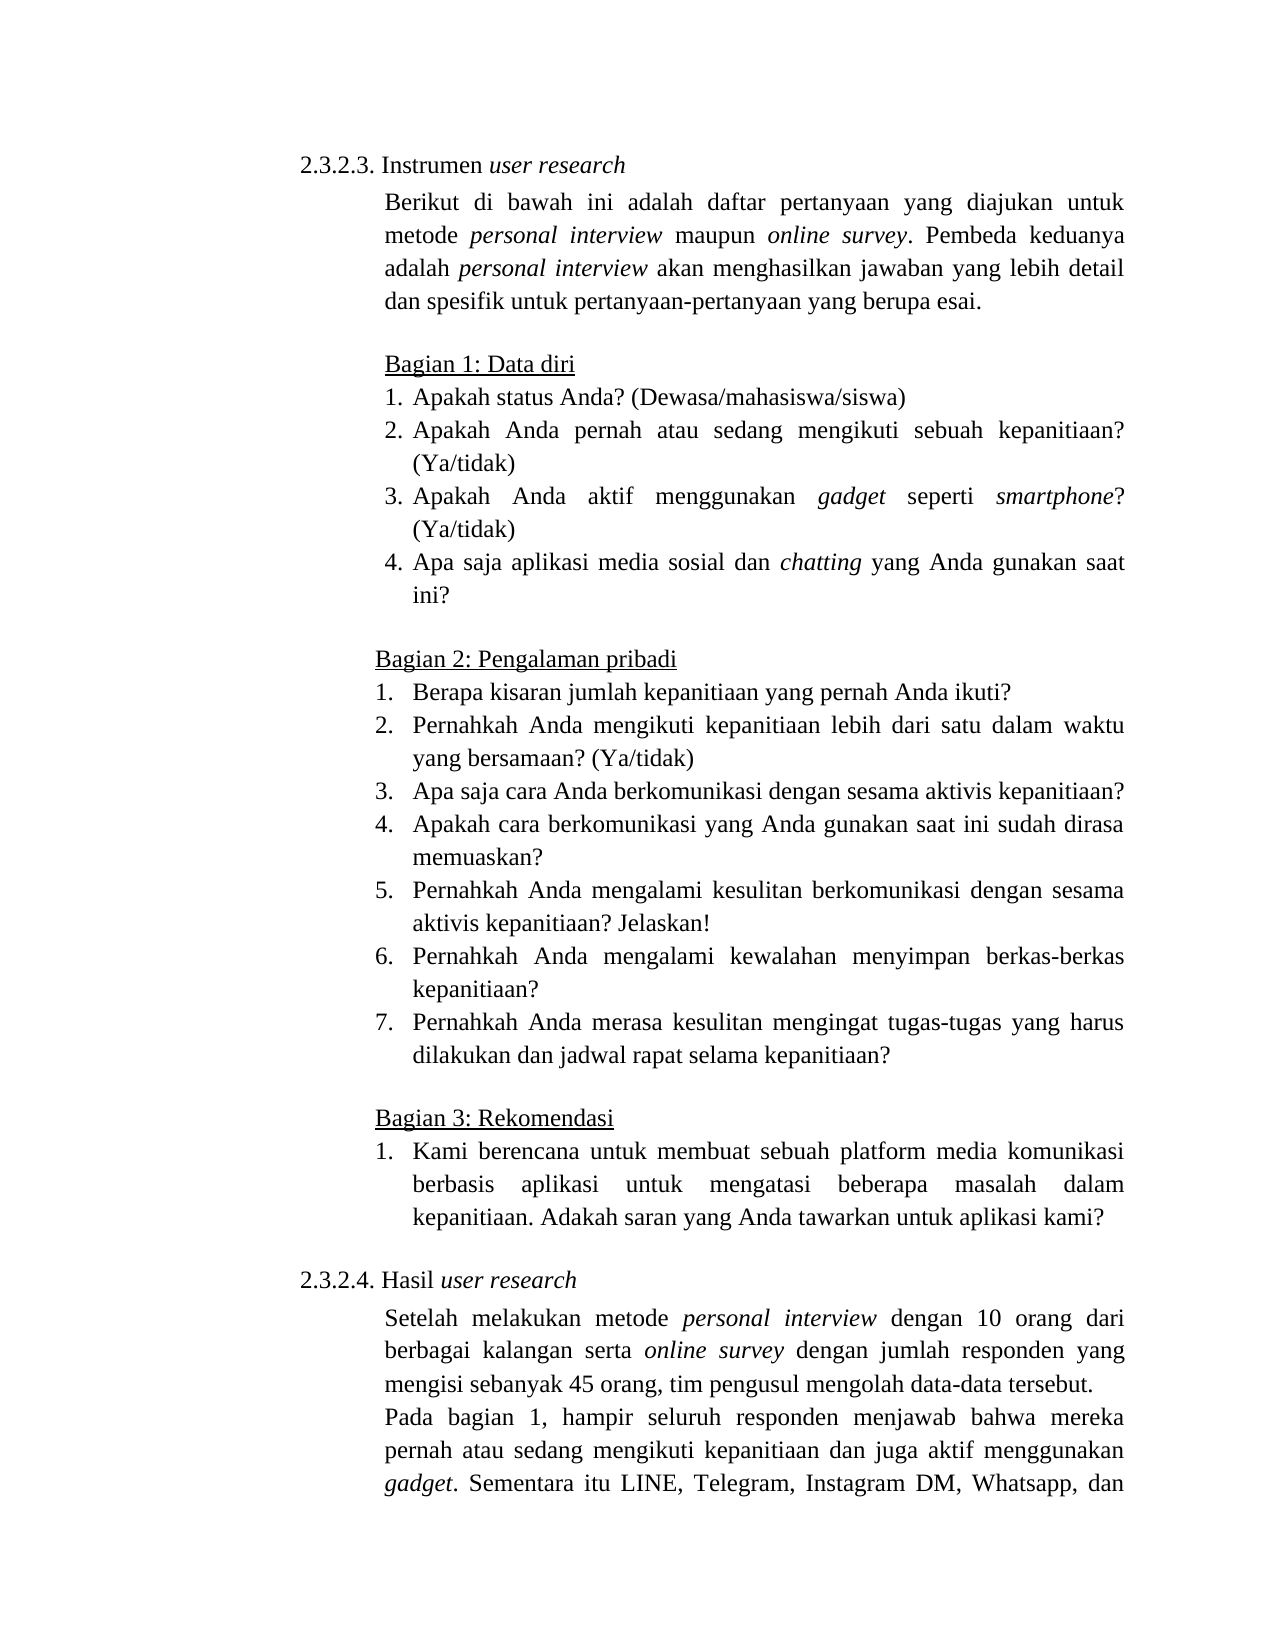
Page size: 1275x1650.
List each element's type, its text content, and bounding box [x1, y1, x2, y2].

list Apakah Anda pernah atau sedang mengikuti sebuah kepanitiaan? (Ya/tidak) [384, 415, 1125, 477]
list Pernahkah Anda merasa kesulitan mengingat tugas-tugas yang harus dilakukan dan jadwal rapat selama kepanitiaan? [375, 1007, 1125, 1069]
list Apakah cara berkomunikasi yang Anda gunakan saat ini sudah dirasa memuaskan? [375, 809, 1125, 871]
list Apa saja aplikasi media sosial dan chatting yang Anda gunakan saat ini? [384, 547, 1125, 609]
text Berikut di bawah ini adalah daftar pertanyaan yang diajukan untuk metode personal interview maupun online survey. Pembeda keduanya adalah personal interview akan menghasilkan jawaban yang lebih detail dan spesifik untuk pertanyaan-pertanyaan yang berupa esai. [384, 187, 1125, 315]
subtitle 2.3.2.4. Hasil user research [239, 1266, 1125, 1294]
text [384, 1402, 1125, 1496]
list Pernahkah Anda mengalami kesulitan berkomunikasi dengan sesama aktivis kepanitiaan? Jelaskan! [375, 875, 1125, 937]
subtitle 2.3.2.3. Instrumen user research [239, 150, 1125, 179]
list Apakah status Anda? (Dewasa/mahasiswa/siswa) [384, 382, 1125, 411]
list Pernahkah Anda mengikuti kepanitiaan lebih dari satu dalam waktu yang bersamaan? (Ya/tidak) [375, 710, 1125, 772]
list Apa saja cara Anda berkomunikasi dengan sesama aktivis kepanitiaan? [375, 776, 1125, 804]
list Apakah Anda aktif menggunakan gadget seperti smartphone? (Ya/tidak) [384, 481, 1125, 543]
text Bagian 3: Rekomendasi [314, 1103, 1125, 1132]
list Kami berencana untuk membuat sebuah platform media komunikasi berbasis aplikasi untuk mengatasi beberapa masalah dalam kepanitiaan. Adakah saran yang Anda tawarkan untuk aplikasi kami? [375, 1136, 1125, 1231]
text Setelah melakukan metode personal interview dengan 10 orang dari berbagai kalangan serta online survey dengan jumlah responden yang mengisi sebanyak 45 orang, tim pengusul mengolah data-data tersebut. [384, 1303, 1125, 1397]
list Pernahkah Anda mengalami kewalahan menyimpan berkas-berkas kepanitiaan? [375, 941, 1125, 1003]
text Bagian 1: Data diri [314, 349, 1125, 378]
text Bagian 2: Pengalaman pribadi [314, 644, 1125, 672]
list Berapa kisaran jumlah kepanitiaan yang pernah Anda ikuti? [375, 677, 1125, 706]
